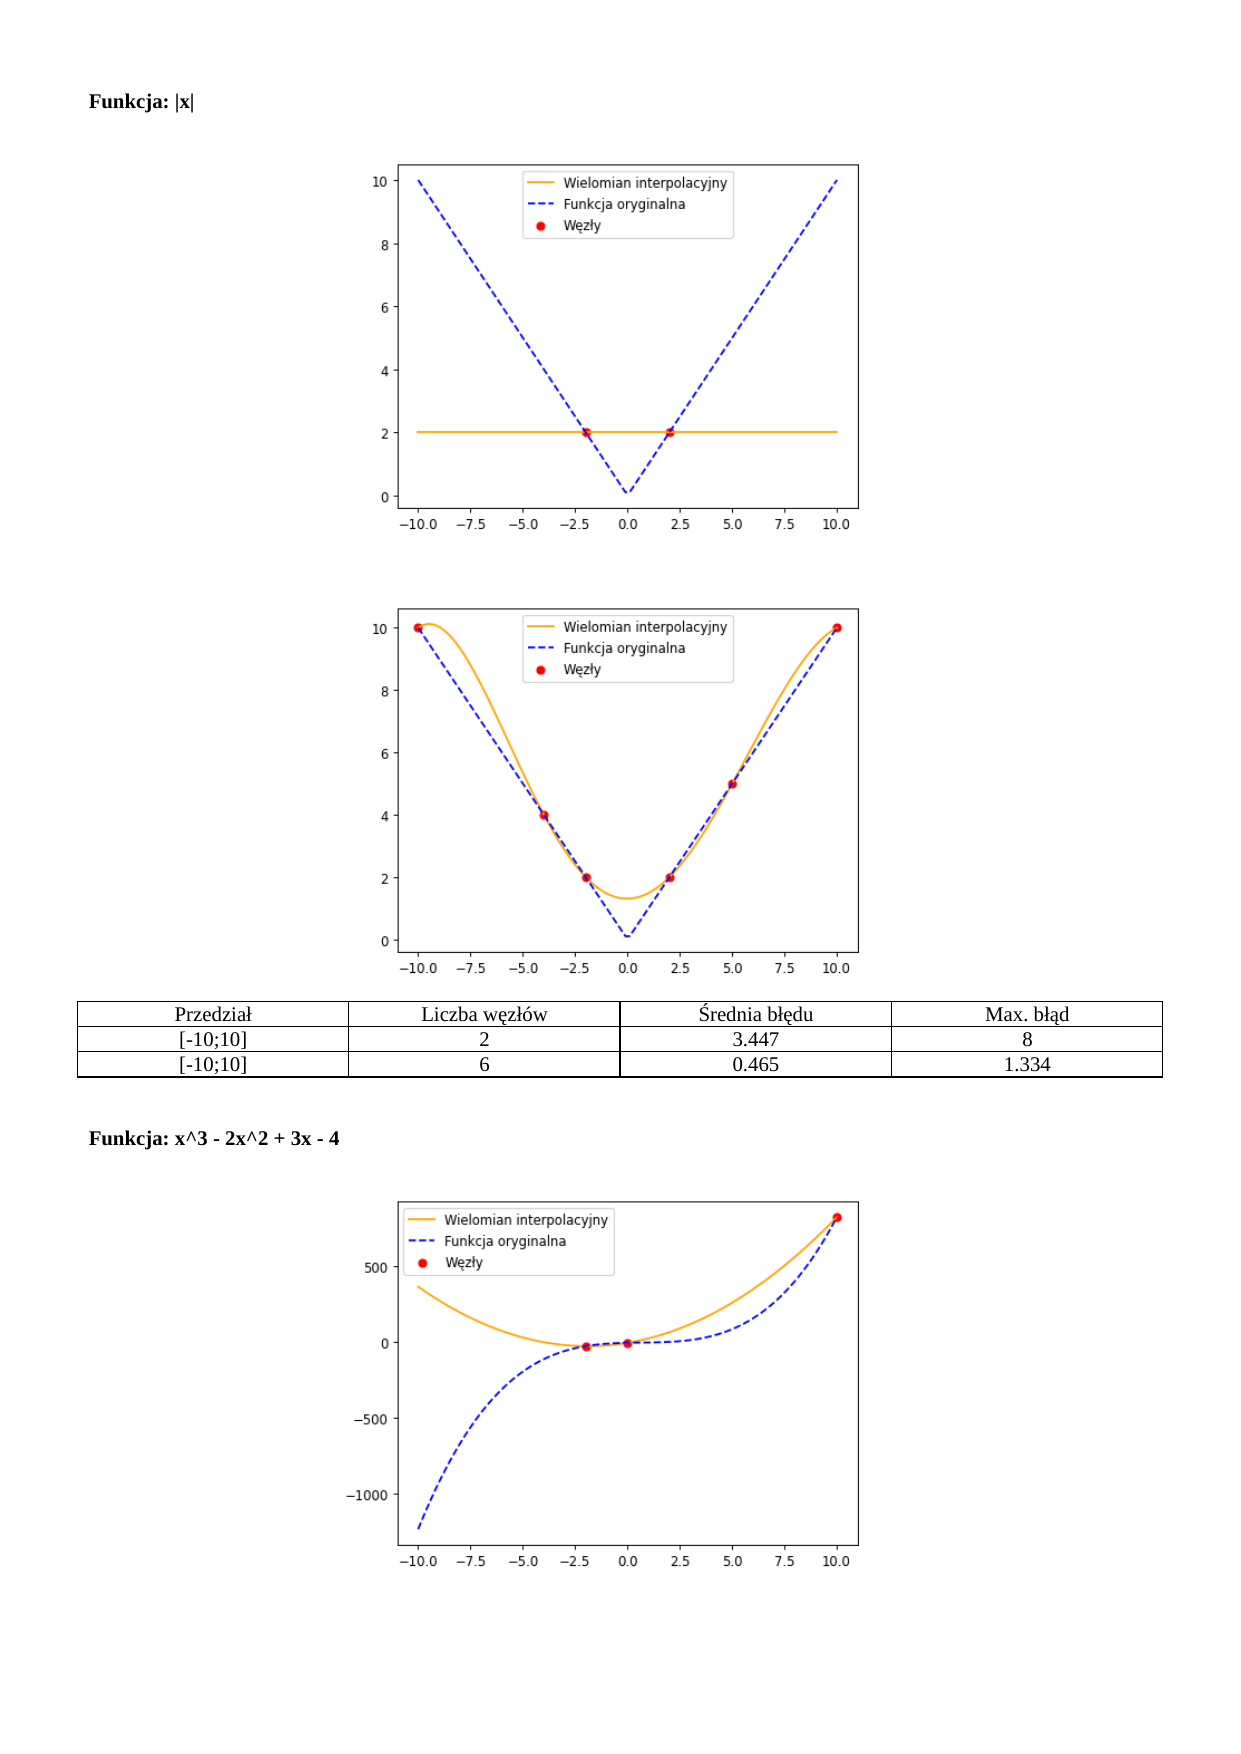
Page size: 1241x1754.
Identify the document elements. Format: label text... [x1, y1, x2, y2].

table_cell [-10;10] [78, 1052, 348, 1076]
table_cell [-10;10] [78, 1027, 348, 1051]
table_cell 3.447 [621, 1027, 891, 1051]
table_cell 1.334 [892, 1052, 1162, 1076]
table_header Liczba węzłów [349, 1002, 619, 1026]
picture [323, 112, 917, 1001]
table_cell 8 [892, 1027, 1162, 1051]
picture [323, 1149, 917, 1594]
text Funkcja: |x| [88, 88, 1152, 113]
table_cell 6 [349, 1052, 619, 1076]
table_header Przedział [78, 1002, 348, 1026]
text Funkcja: x^3 - 2x^2 + 3x - 4 [88, 1126, 1152, 1149]
table_header Średnia błędu [621, 1002, 891, 1026]
table_cell 0.465 [621, 1052, 891, 1076]
table_header Max. błąd [892, 1002, 1162, 1026]
table_cell 2 [349, 1027, 619, 1051]
